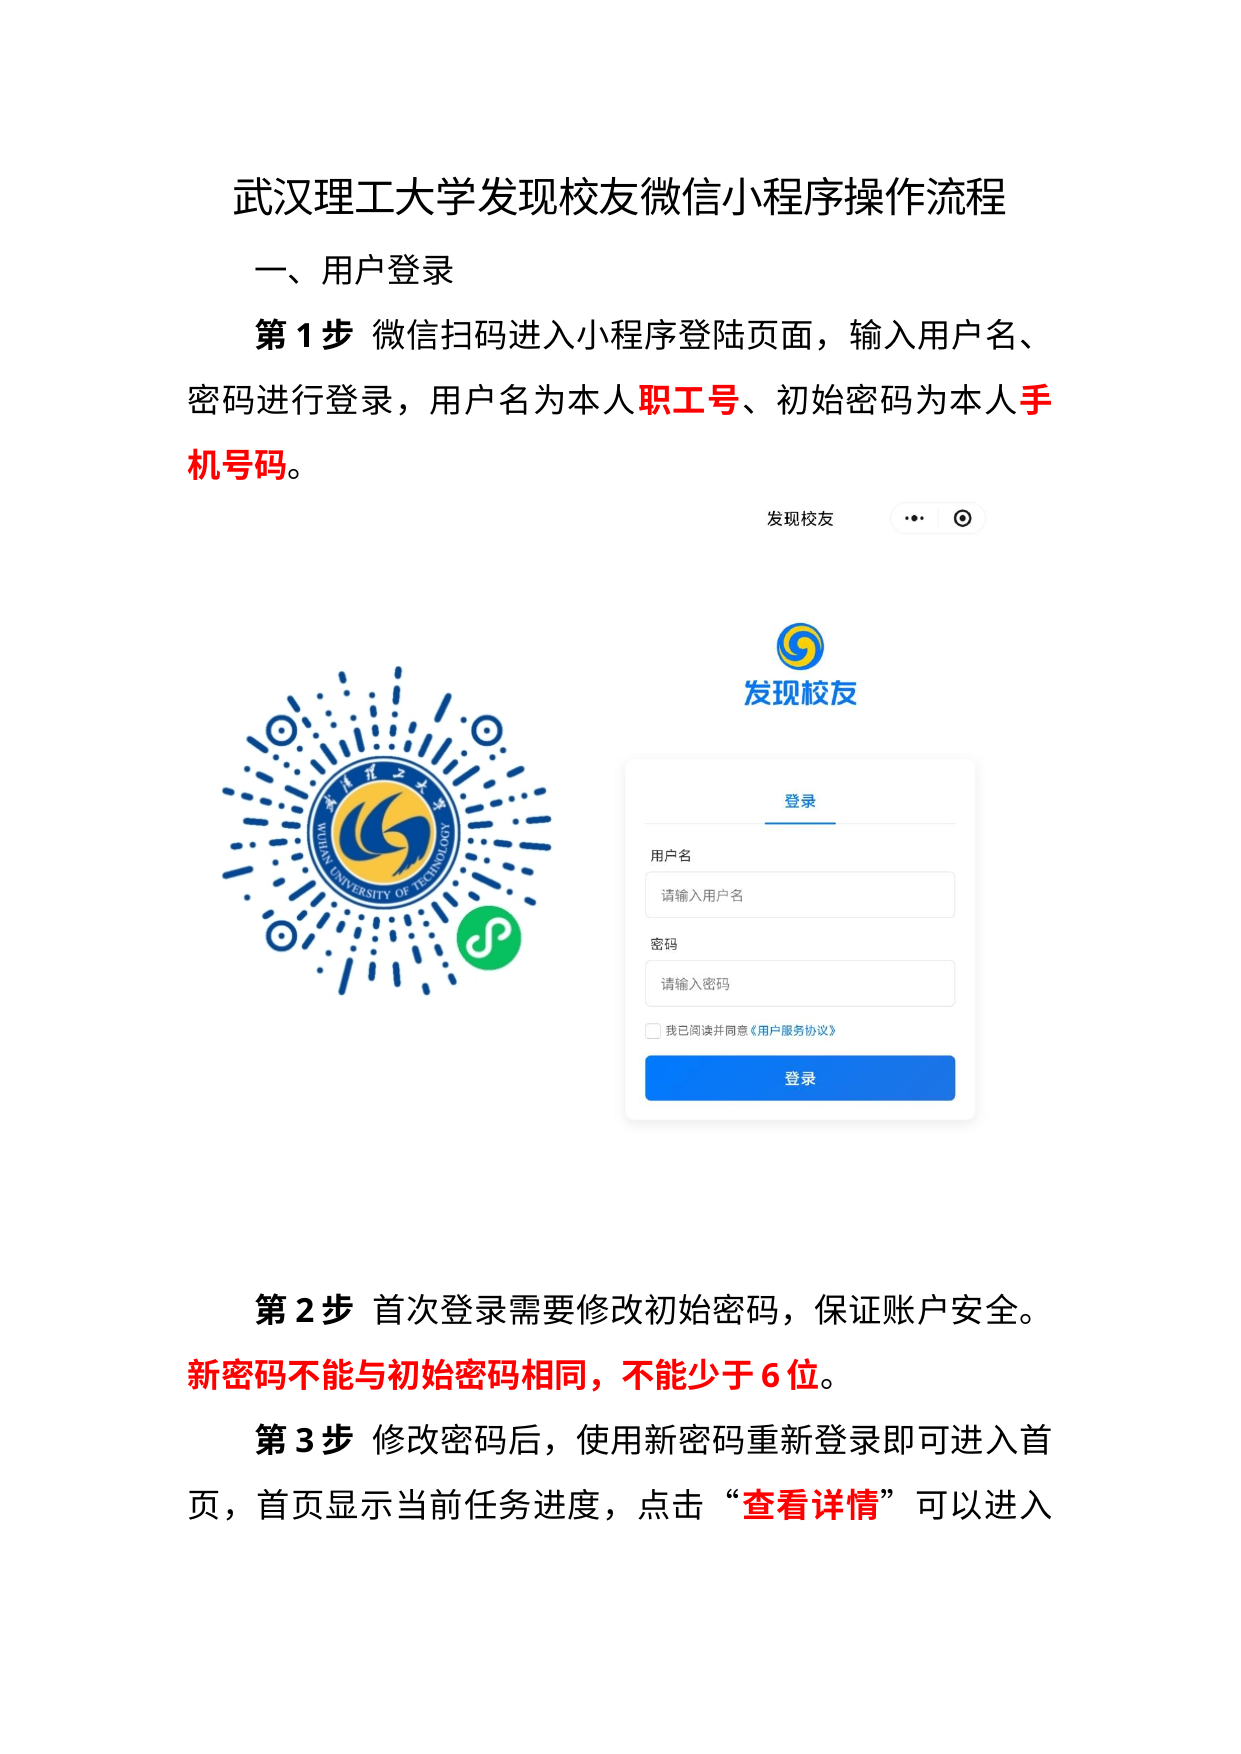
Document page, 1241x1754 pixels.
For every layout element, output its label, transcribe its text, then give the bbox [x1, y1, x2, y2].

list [187, 1405, 1053, 1535]
list 第1步 微信扫码进入小程序登陆页面，输入用户名、密码进行登录，用户名为本人职工号、初始密码为本人手机号码。 [187, 300, 1053, 495]
title 武汉理工大学发现校友微信小程序操作流程 [187, 162, 1053, 227]
list 一、用户登录 [187, 235, 1053, 300]
picture [606, 495, 994, 1223]
picture [210, 659, 558, 1007]
list 第2步 首次登录需要修改初始密码，保证账户安全。新密码不能与初始密码相同，不能少于6位。 [187, 1275, 1053, 1405]
